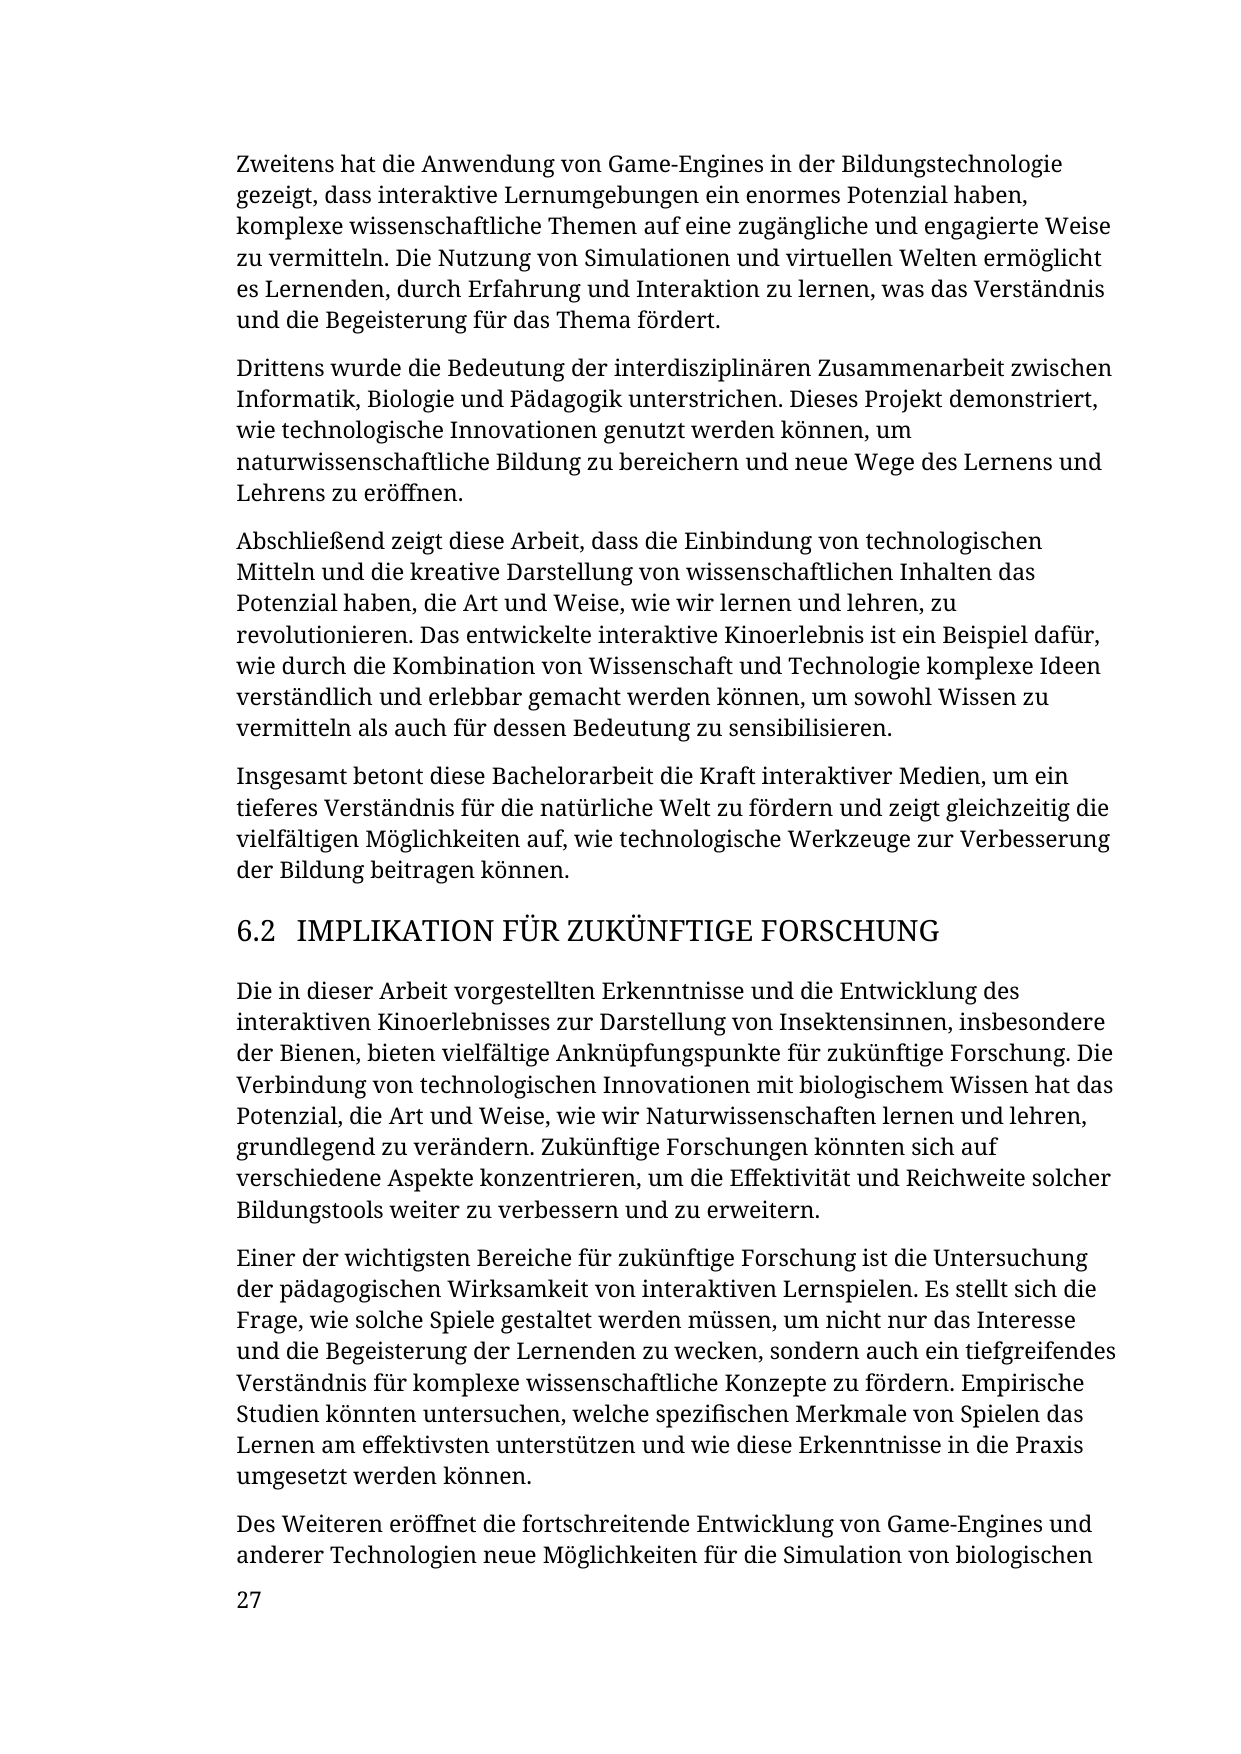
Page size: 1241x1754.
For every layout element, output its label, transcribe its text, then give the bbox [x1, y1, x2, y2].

text Die in dieser Arbeit vorgestellten Erkenntnisse und die Entwicklung des interaktiven Kinoerlebnisses zur Darstellung von Insektensinnen, insbesondere der Bienen, bieten vielfältige Anknüpfungspunkte für zukünftige Forschung. Die Verbindung von technologischen Innovationen mit biologischem Wissen hat das Potenzial, die Art und Weise, wie wir Naturwissenschaften lernen und lehren, grundlegend zu verändern. Zukünftige Forschungen könnten sich auf verschiedene Aspekte konzentrieren, um die Effektivität und Reichweite solcher Bildungstools weiter zu verbessern und zu erweitern. [236, 975, 1122, 1225]
text Insgesamt betont diese Bachelorarbeit die Kraft interaktiver Medien, um ein tieferes Verständnis für die natürliche Welt zu fördern und zeigt gleichzeitig die vielfältigen Möglichkeiten auf, wie technologische Werkzeuge zur Verbesserung der Bildung beitragen können. [236, 760, 1122, 885]
text Drittens wurde die Bedeutung der interdisziplinären Zusammenarbeit zwischen Informatik, Biologie und Pädagogik unterstrichen. Dieses Projekt demonstriert, wie technologische Innovationen genutzt werden können, um naturwissenschaftliche Bildung zu bereichern und neue Wege des Lernens und Lehrens zu eröffnen. [236, 352, 1122, 508]
text Abschließend zeigt diese Arbeit, dass die Einbindung von technologischen Mitteln und die kreative Darstellung von wissenschaftlichen Inhalten das Potenzial haben, die Art und Weise, wie wir lernen und lehren, zu revolutionieren. Das entwickelte interaktive Kinoerlebnis ist ein Beispiel dafür, wie durch die Kombination von Wissenschaft und Technologie komplexe Ideen verständlich und erlebbar gemacht werden können, um sowohl Wissen zu vermitteln als auch für dessen Bedeutung zu sensibilisieren. [236, 525, 1122, 743]
text Zweitens hat die Anwendung von Game-Engines in der Bildungstechnologie gezeigt, dass interaktive Lernumgebungen ein enormes Potenzial haben, komplexe wissenschaftliche Themen auf eine zugängliche und engagierte Weise zu vermitteln. Die Nutzung von Simulationen und virtuellen Welten ermöglicht es Lernenden, durch Erfahrung und Interaktion zu lernen, was das Verständnis und die Begeisterung für das Thema fördert. [236, 148, 1122, 335]
subtitle Implikation für zukünftige Forschung [236, 910, 1122, 950]
